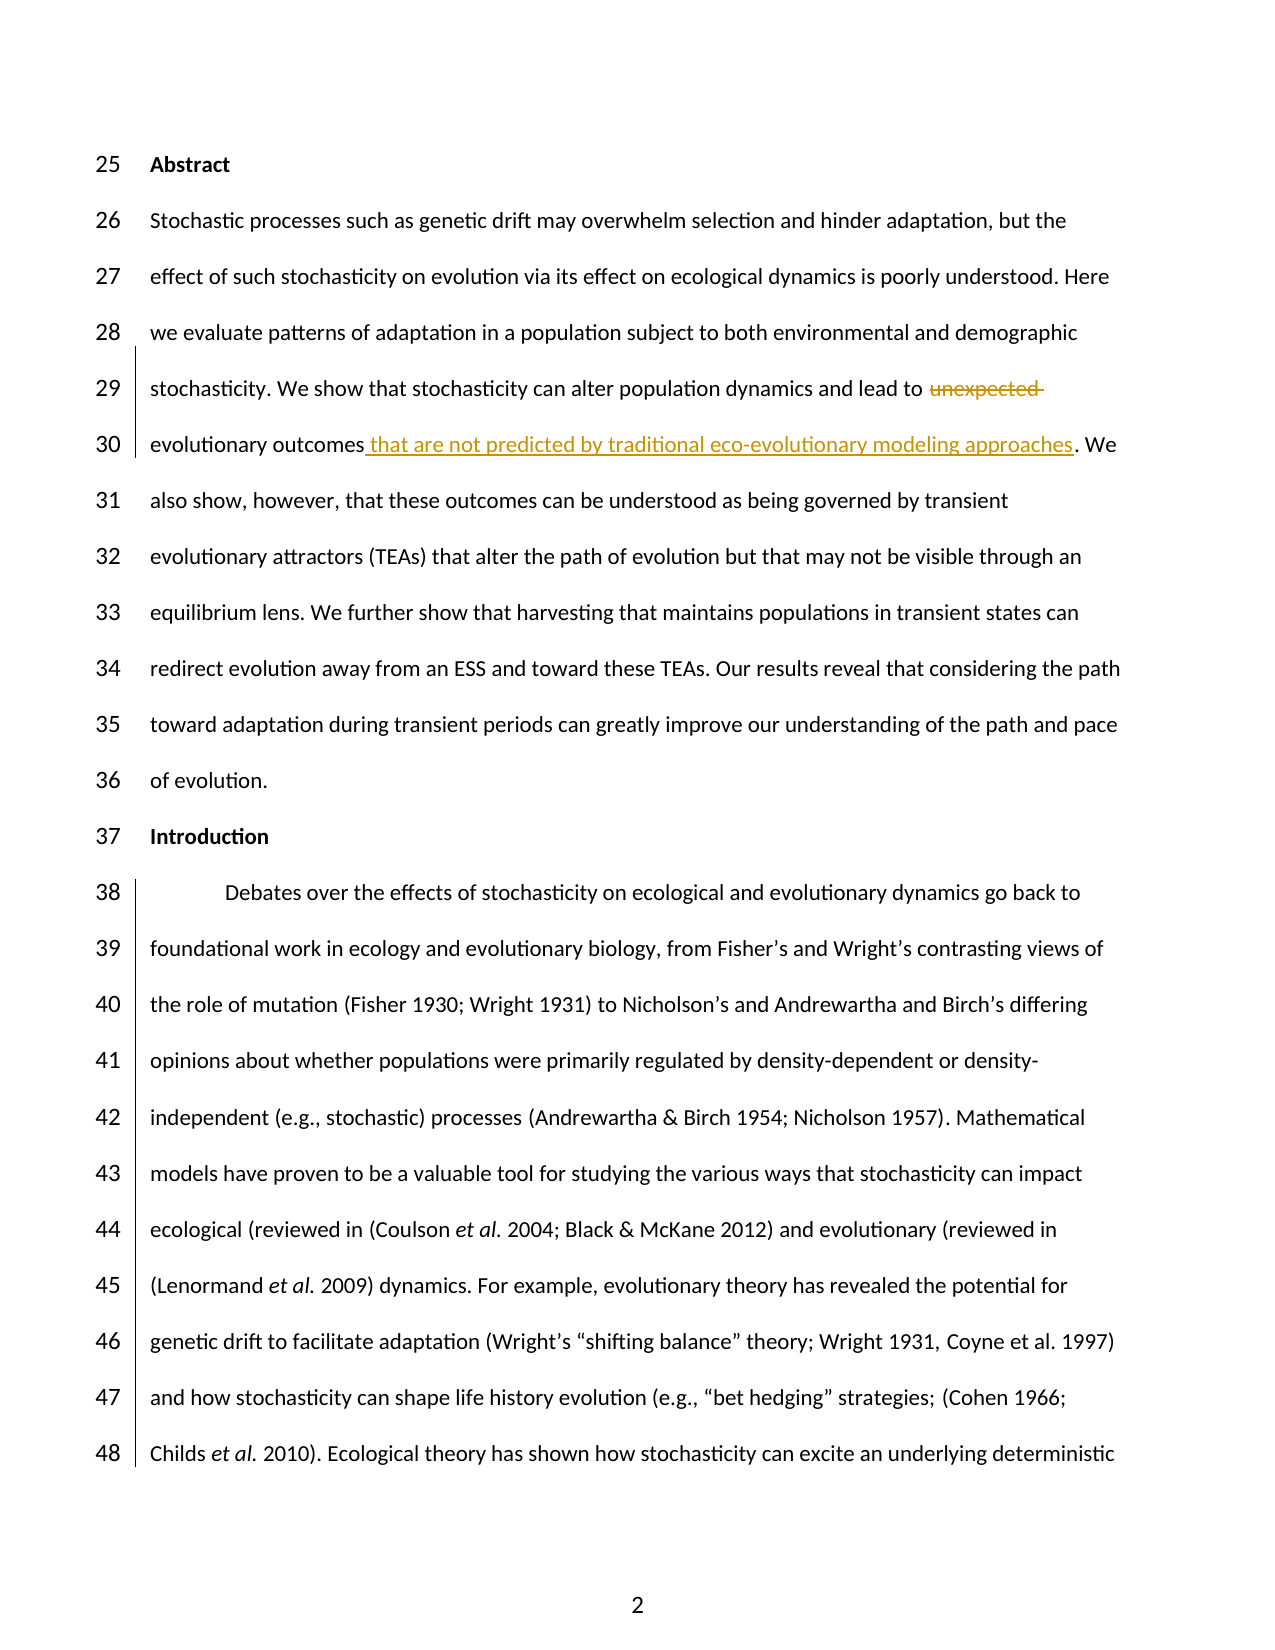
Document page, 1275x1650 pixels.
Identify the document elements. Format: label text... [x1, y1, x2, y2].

text Stochastic processes such as genetic drift may overwhelm selection and hinder adaptation, but the effect of such stochasticity on evolution via its effect on ecological dynamics is poorly understood. Here we evaluate patterns of adaptation in a population subject to both environmental and demographic stochasticity. We show that stochasticity can alter population dynamics and lead to evolutionary outcomes. We also show, however, that these outcomes can be understood as being governed by transient evolutionary attractors (TEAs) that alter the path of evolution but that may not be visible through an equilibrium lens. We further show that harvesting that maintains populations in transient states can redirect evolution away from an ESS and toward these TEAs. Our results reveal that considering the path toward adaptation during transient periods can greatly improve our understanding of the path and pace of evolution. [150, 206, 1125, 794]
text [150, 878, 1125, 1467]
text Abstract [150, 150, 1125, 178]
text Introduction [150, 822, 1125, 851]
